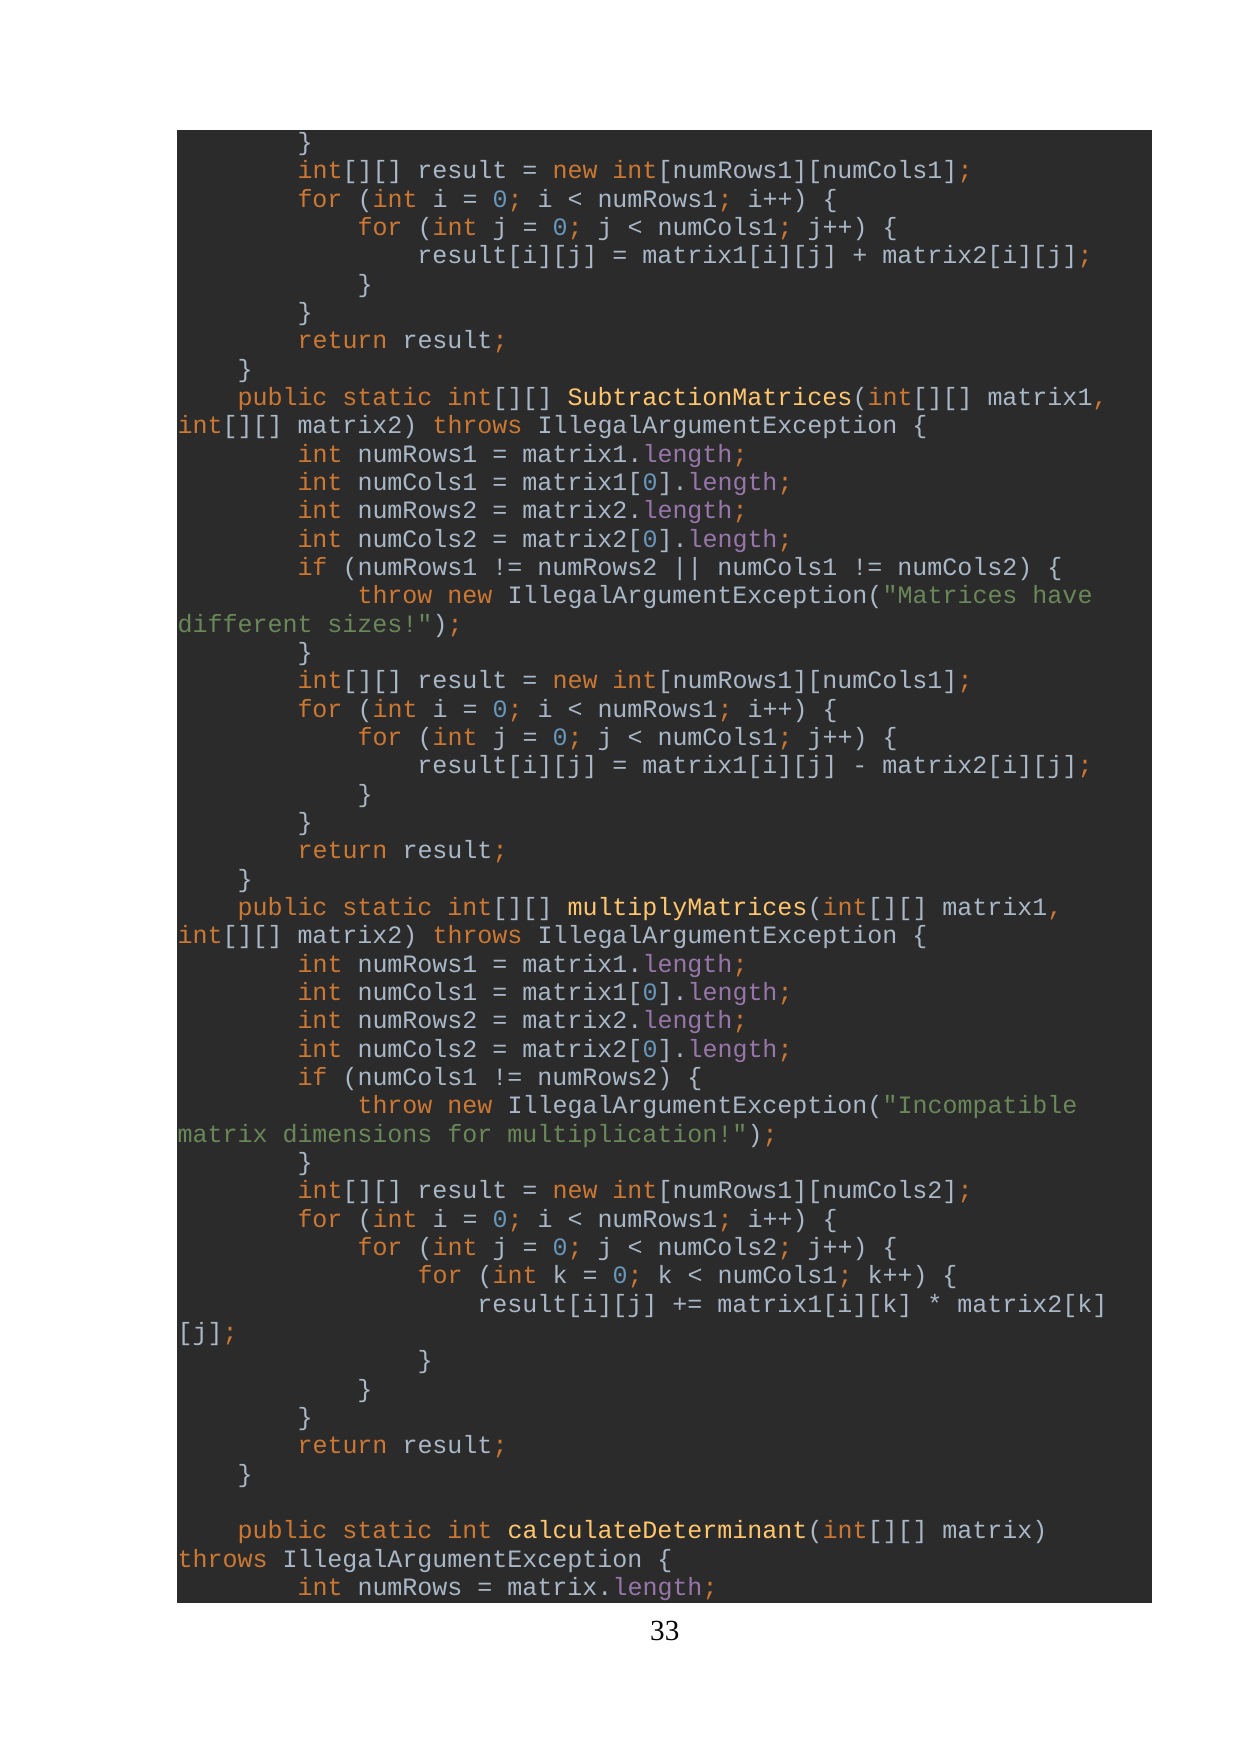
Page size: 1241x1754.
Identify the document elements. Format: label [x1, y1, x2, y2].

text [177, 130, 1152, 1603]
